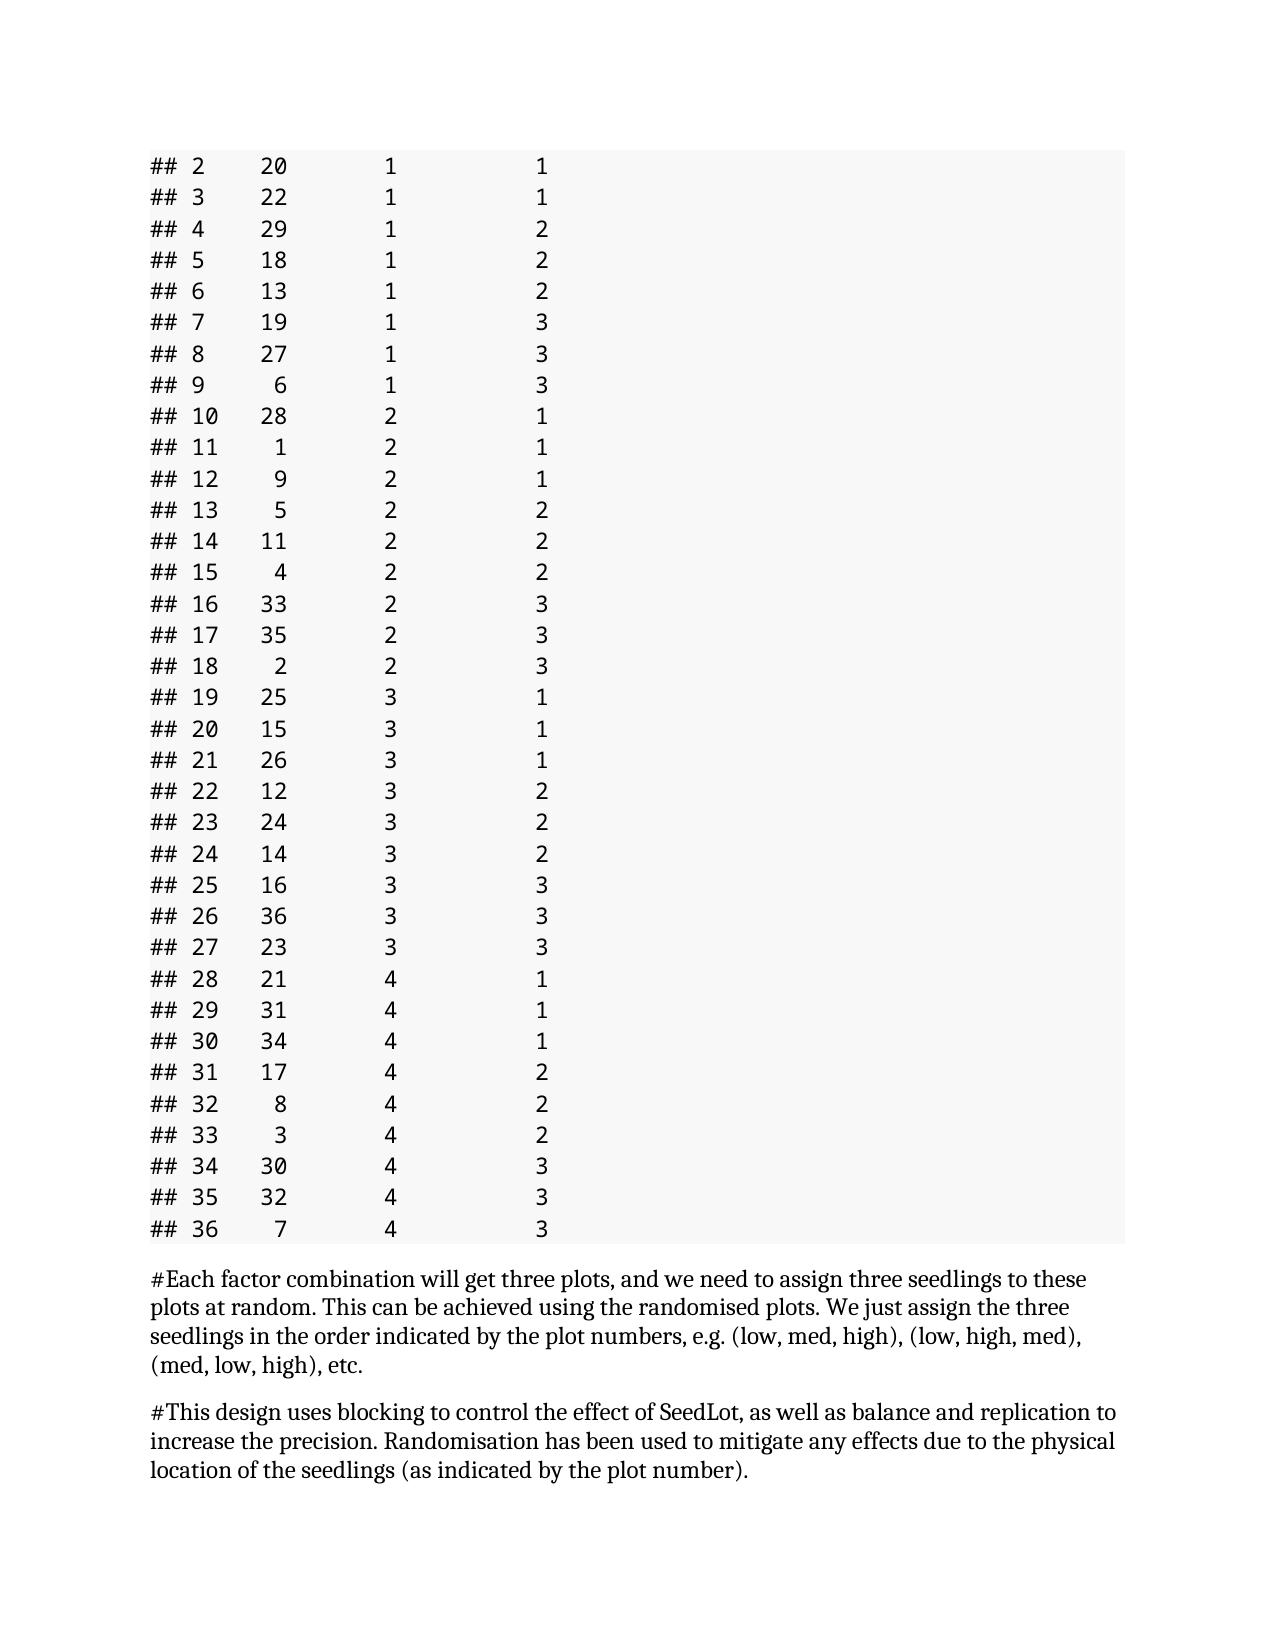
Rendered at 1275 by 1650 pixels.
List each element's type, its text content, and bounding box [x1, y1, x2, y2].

text #Each factor combination will get three plots, and we need to assign three seedlings to these plots at random. This can be achieved using the randomised plots. We just assign the three seedlings in the order indicated by the plot numbers, e.g. (low, med, high), (low, high, med), (med, low, high), etc. [150, 1264, 1125, 1379]
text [150, 150, 1125, 1244]
text #This design uses blocking to control the effect of SeedLot, as well as balance and replication to increase the precision. Randomisation has been used to mitigate any effects due to the physical location of the seedlings (as indicated by the plot number). [150, 1398, 1125, 1484]
